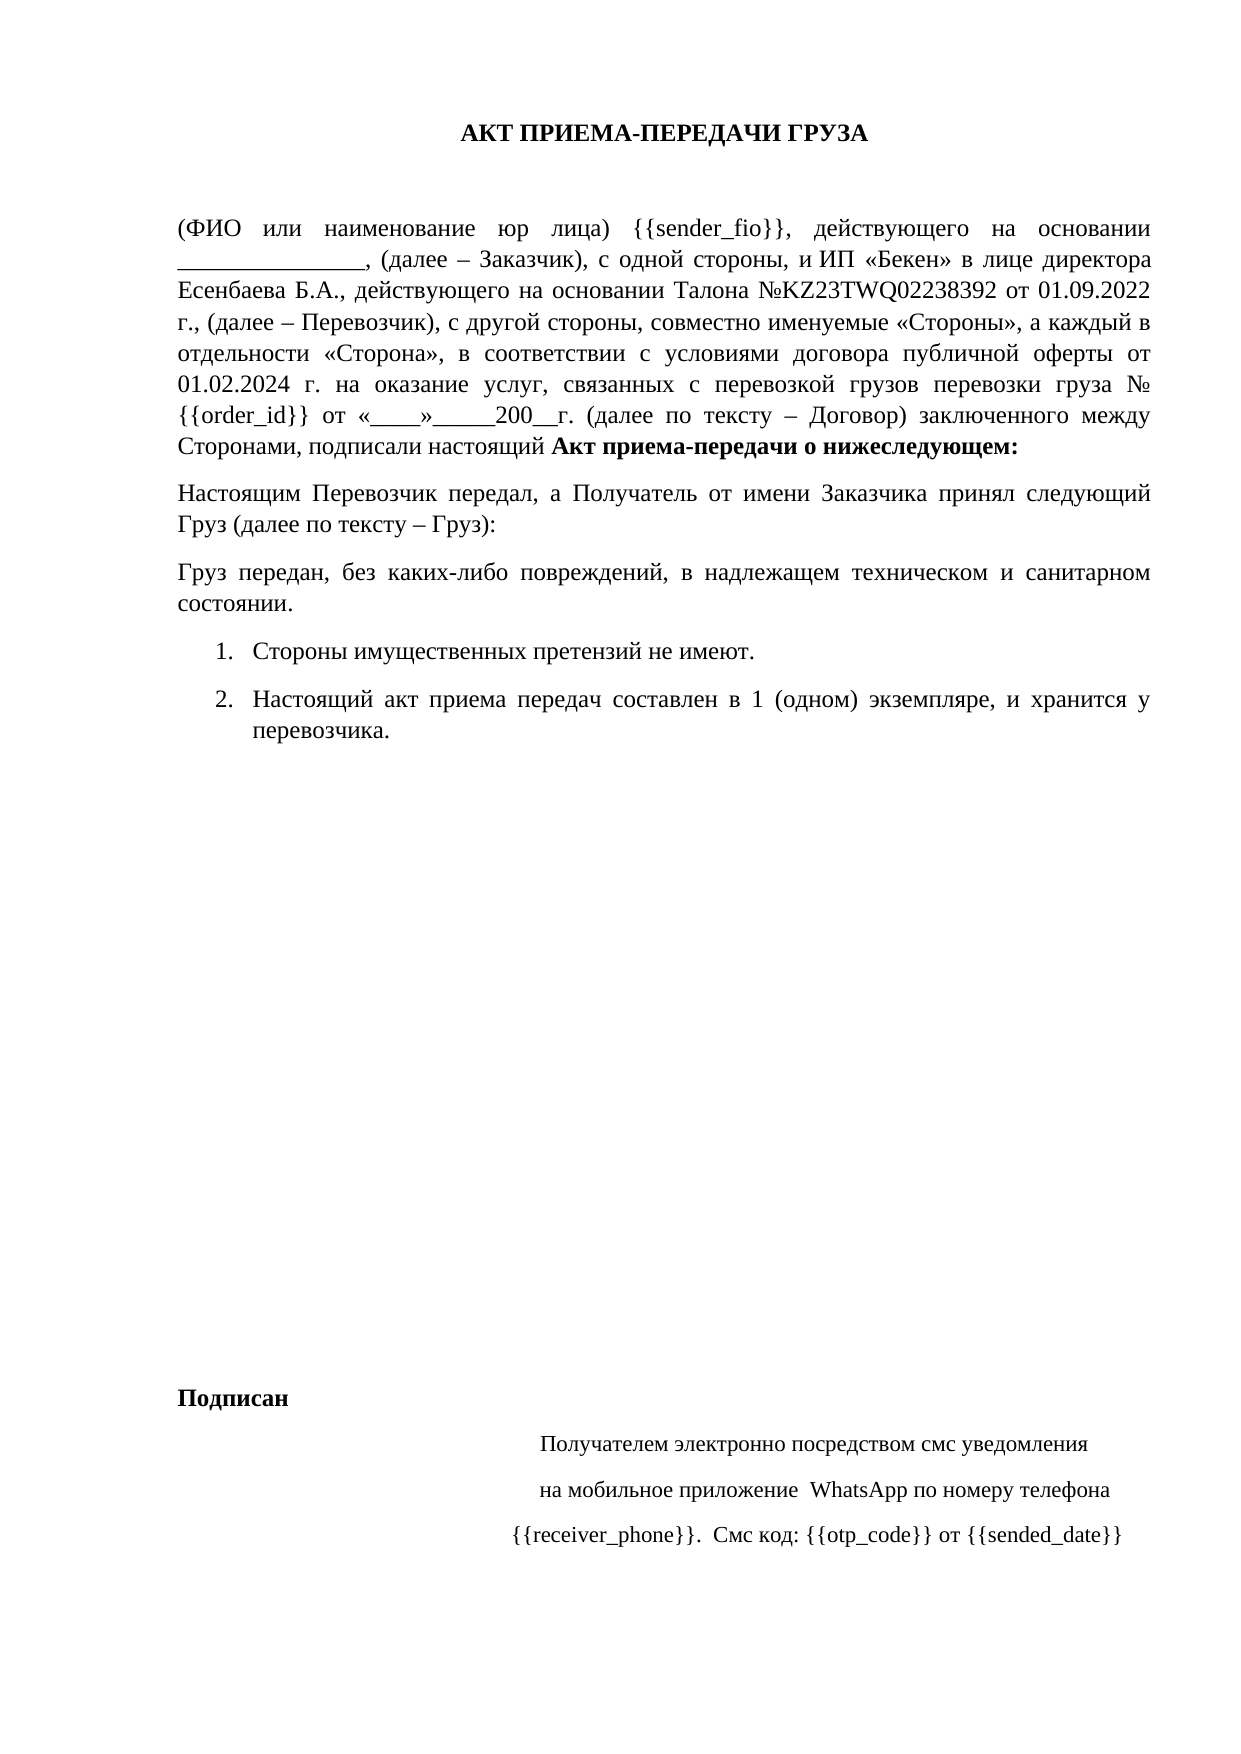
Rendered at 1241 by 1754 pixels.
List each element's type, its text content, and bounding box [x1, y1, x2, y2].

text Груз передан, без каких-либо повреждений, в надлежащем техническом и санитарном состоянии. [177, 557, 1152, 617]
text на мобильное приложение WhatsApp по номеру телефона [177, 1476, 1152, 1502]
text Настоящим Перевозчик передал, а Получатель от имени Заказчика принял следующий Груз (далее по тексту – Груз): [177, 478, 1152, 538]
text Получателем электронно посредством смс уведомления [177, 1430, 1152, 1457]
text Подписан [177, 1383, 1152, 1411]
list Настоящий акт приема передач составлен в 1 (одном) экземпляре, и хранится у перевозчика. [215, 684, 1152, 743]
text (ФИО или наименование юр лица) {{sender_fio}}, действующего на основании _______________, (далее – Заказчик), с одной стороны, и ИП «Бекен» в лице директора Есенбаева Б.А., действующего на основании Талона №KZ23TWQ02238392 от 01.09.2022 г., (далее – Перевозчик), с другой стороны, совместно именуемые «Стороны», а каждый в отдельности «Сторона», в соответствии с условиями договора публичной оферты от 01.02.2024 г. на оказание услуг, связанных с перевозкой грузов перевозки груза № {{order_id}} от «____»_____200__г. (далее по тексту – Договор) заключенного между Сторонами, подписали настоящий Акт приема-передачи о нижеследующем: [177, 213, 1152, 459]
list Стороны имущественных претензий не имеют. [215, 636, 1152, 665]
text {{receiver_phone}}. Смс код: {{otp_code}} от {{sended_date}} [177, 1521, 1152, 1547]
text АКТ ПРИЕМА-ПЕРЕДАЧИ ГРУЗА [177, 118, 1152, 147]
